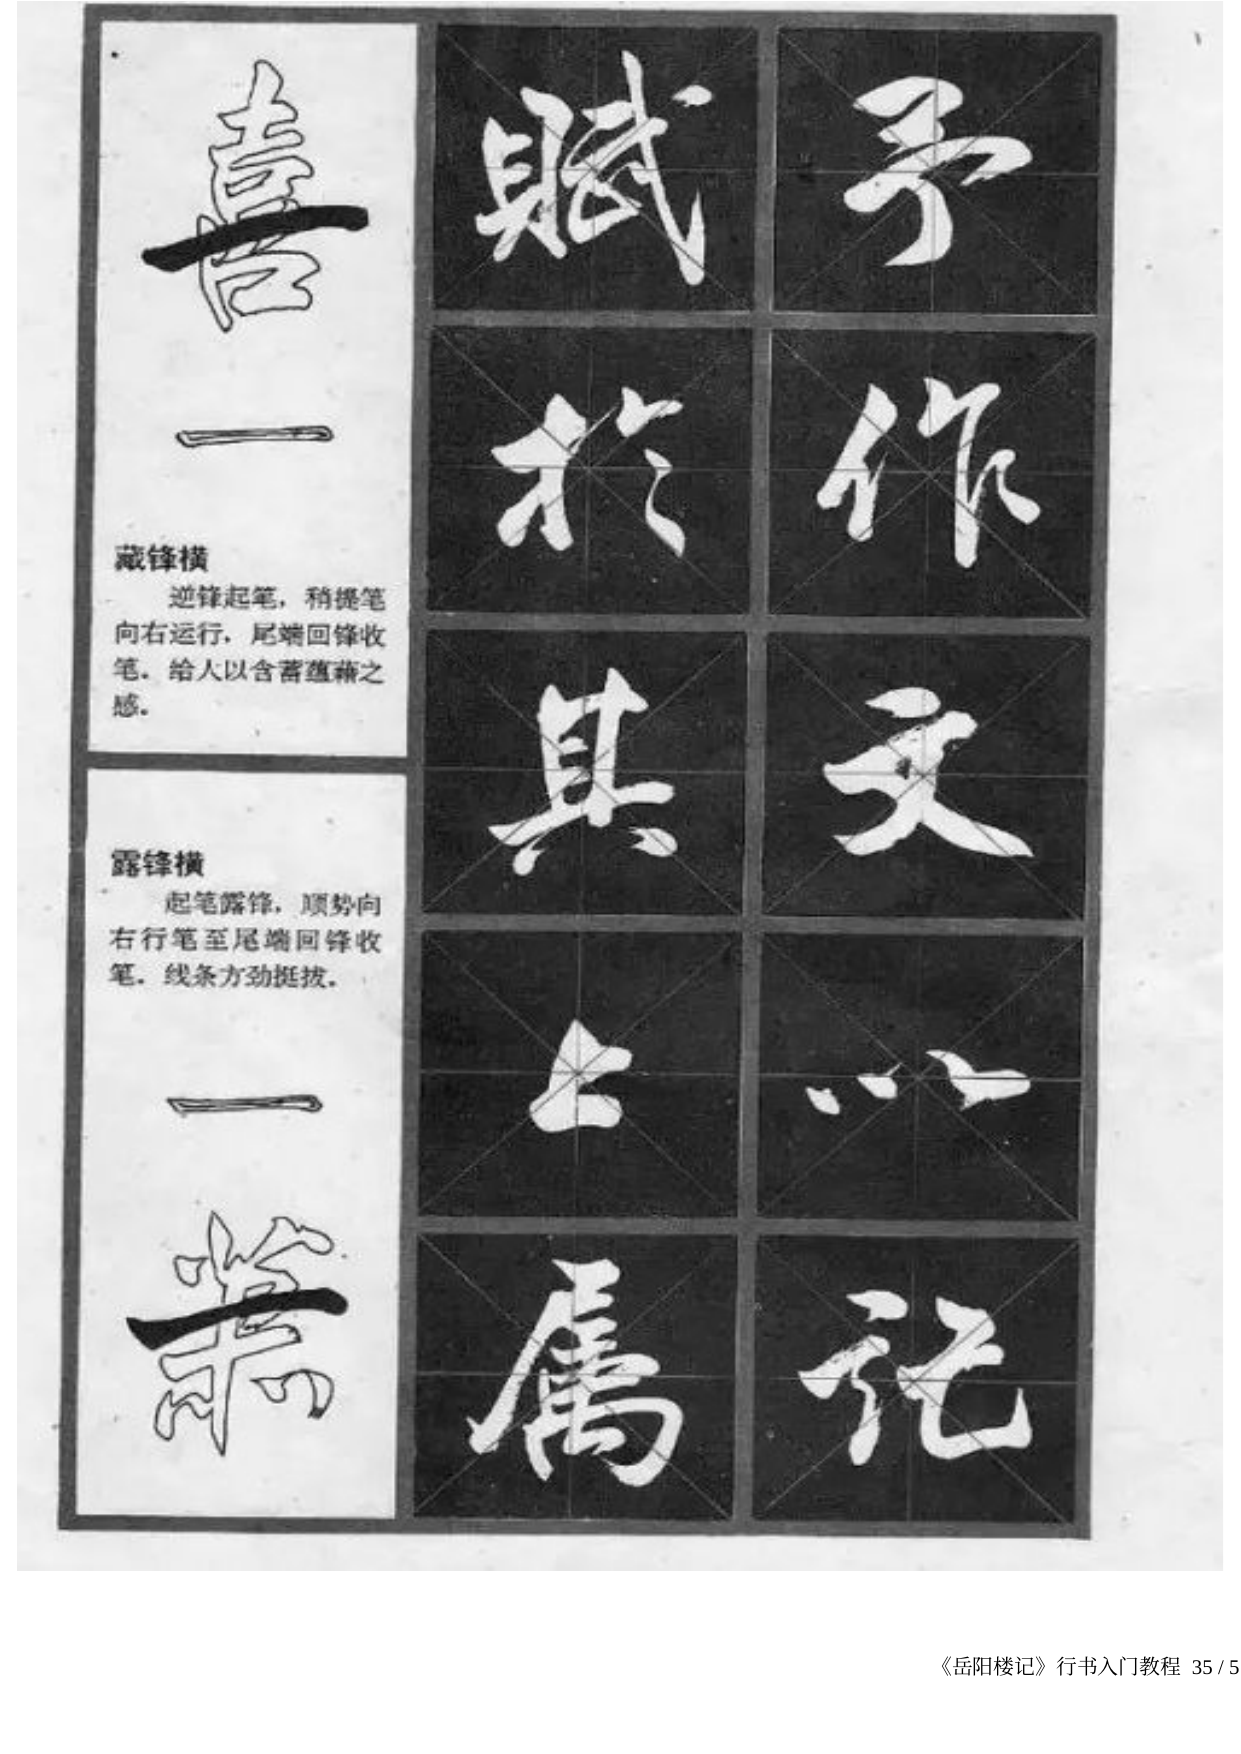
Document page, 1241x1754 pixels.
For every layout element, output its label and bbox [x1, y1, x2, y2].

picture [17, 1, 1224, 1571]
